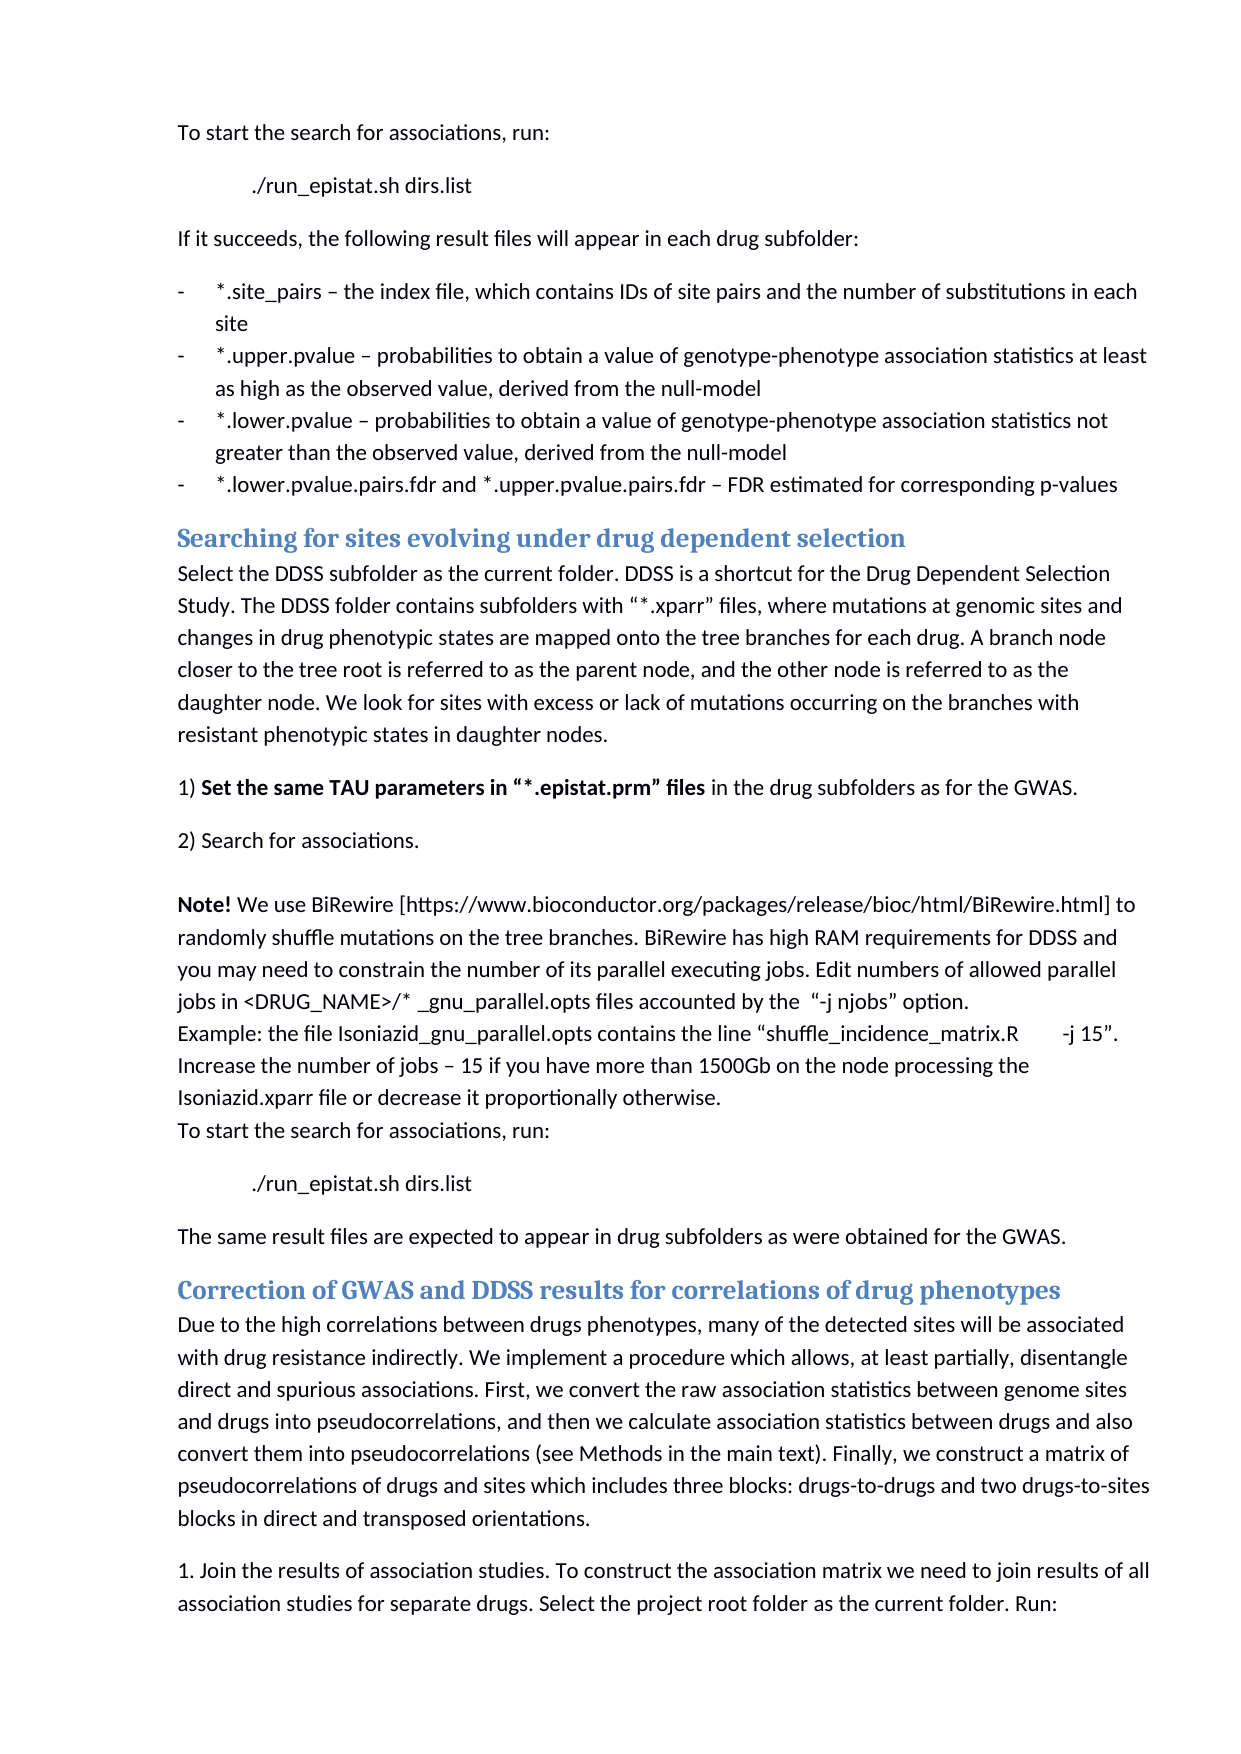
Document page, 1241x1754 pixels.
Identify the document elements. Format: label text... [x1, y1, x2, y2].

list *.lower.pvalue – probabilities to obtain a value of genotype-phenotype association statistics not greater than the observed value, derived from the null-model [177, 406, 1152, 466]
list *.lower.pvalue.pairs.fdr and *.upper.pvalue.pairs.fdr – FDR estimated for corresponding p-values [177, 470, 1152, 498]
text If it succeeds, the following result files will appear in each drug subfolder: [177, 224, 1152, 252]
text To start the search for associations, run: [177, 118, 1152, 146]
list *.upper.pvalue – probabilities to obtain a value of genotype-phenotype association statistics at least as high as the observed value, derived from the null-model [177, 342, 1152, 402]
text Due to the high correlations between drugs phenotypes, many of the detected sites will be associated with drug resistance indirectly. We implement a procedure which allows, at least partially, disentangle direct and spurious associations. First, we convert the raw association statistics between genome sites and drugs into pseudocorrelations, and then we calculate association statistics between drugs and also convert them into pseudocorrelations (see Methods in the main text). Finally, we construct a matrix of pseudocorrelations of drugs and sites which includes three blocks: drugs-to-drugs and two drugs-to-sites blocks in direct and transposed orientations. [177, 1311, 1152, 1532]
text Select the DDSS subfolder as the current folder. DDSS is a shortcut for the Drug Dependent Selection Study. The DDSS folder contains subfolders with “*.xparr” files, where mutations at genomic sites and changes in drug phenotypic states are mapped onto the tree branches for each drug. A branch node closer to the tree root is referred to as the parent node, and the other node is referred to as the daughter node. We look for sites with excess or lack of mutations occurring on the branches with resistant phenotypic states in daughter nodes. [177, 559, 1152, 748]
text 1. Join the results of association studies. To construct the association matrix we need to join results of all association studies for separate drugs. Select the project root folder as the current folder. Run: [177, 1557, 1152, 1617]
text 1) Set the same TAU parameters in “*.epistat.prm” files in the drug subfolders as for the GWAS. [177, 773, 1152, 801]
text The same result files are expected to appear in drug subfolders as were obtained for the GWAS. [177, 1222, 1152, 1250]
text 2) Search for associations. [177, 826, 1152, 854]
text To start the search for associations, run: [177, 1116, 1152, 1144]
subtitle Searching for sites evolving under drug dependent selection [177, 523, 1152, 554]
text Note! We use BiRewire [https://www.bioconductor.org/packages/release/bioc/html/BiRewire.html] to randomly shuffle mutations on the tree branches. BiRewire has high RAM requirements for DDSS and you may need to constrain the number of its parallel executing jobs. Edit numbers of allowed parallel jobs in <DRUG_NAME>/* _gnu_parallel.opts files accounted by the “-j njobs” option. [177, 890, 1152, 1015]
list *.site_pairs – the index file, which contains IDs of site pairs and the number of substitutions in each site [177, 277, 1152, 337]
text ./run_epistat.sh dirs.list [177, 171, 1152, 199]
text ./run_epistat.sh dirs.list [177, 1169, 1152, 1197]
text Example: the file Isoniazid_gnu_parallel.opts contains the line “shuffle_incidence_matrix.R -j 15”. Increase the number of jobs – 15 if you have more than 1500Gb on the node processing the Isoniazid.xparr file or decrease it proportionally otherwise. [177, 1019, 1152, 1112]
subtitle Correction of GWAS and DDSS results for correlations of drug phenotypes [177, 1275, 1152, 1306]
